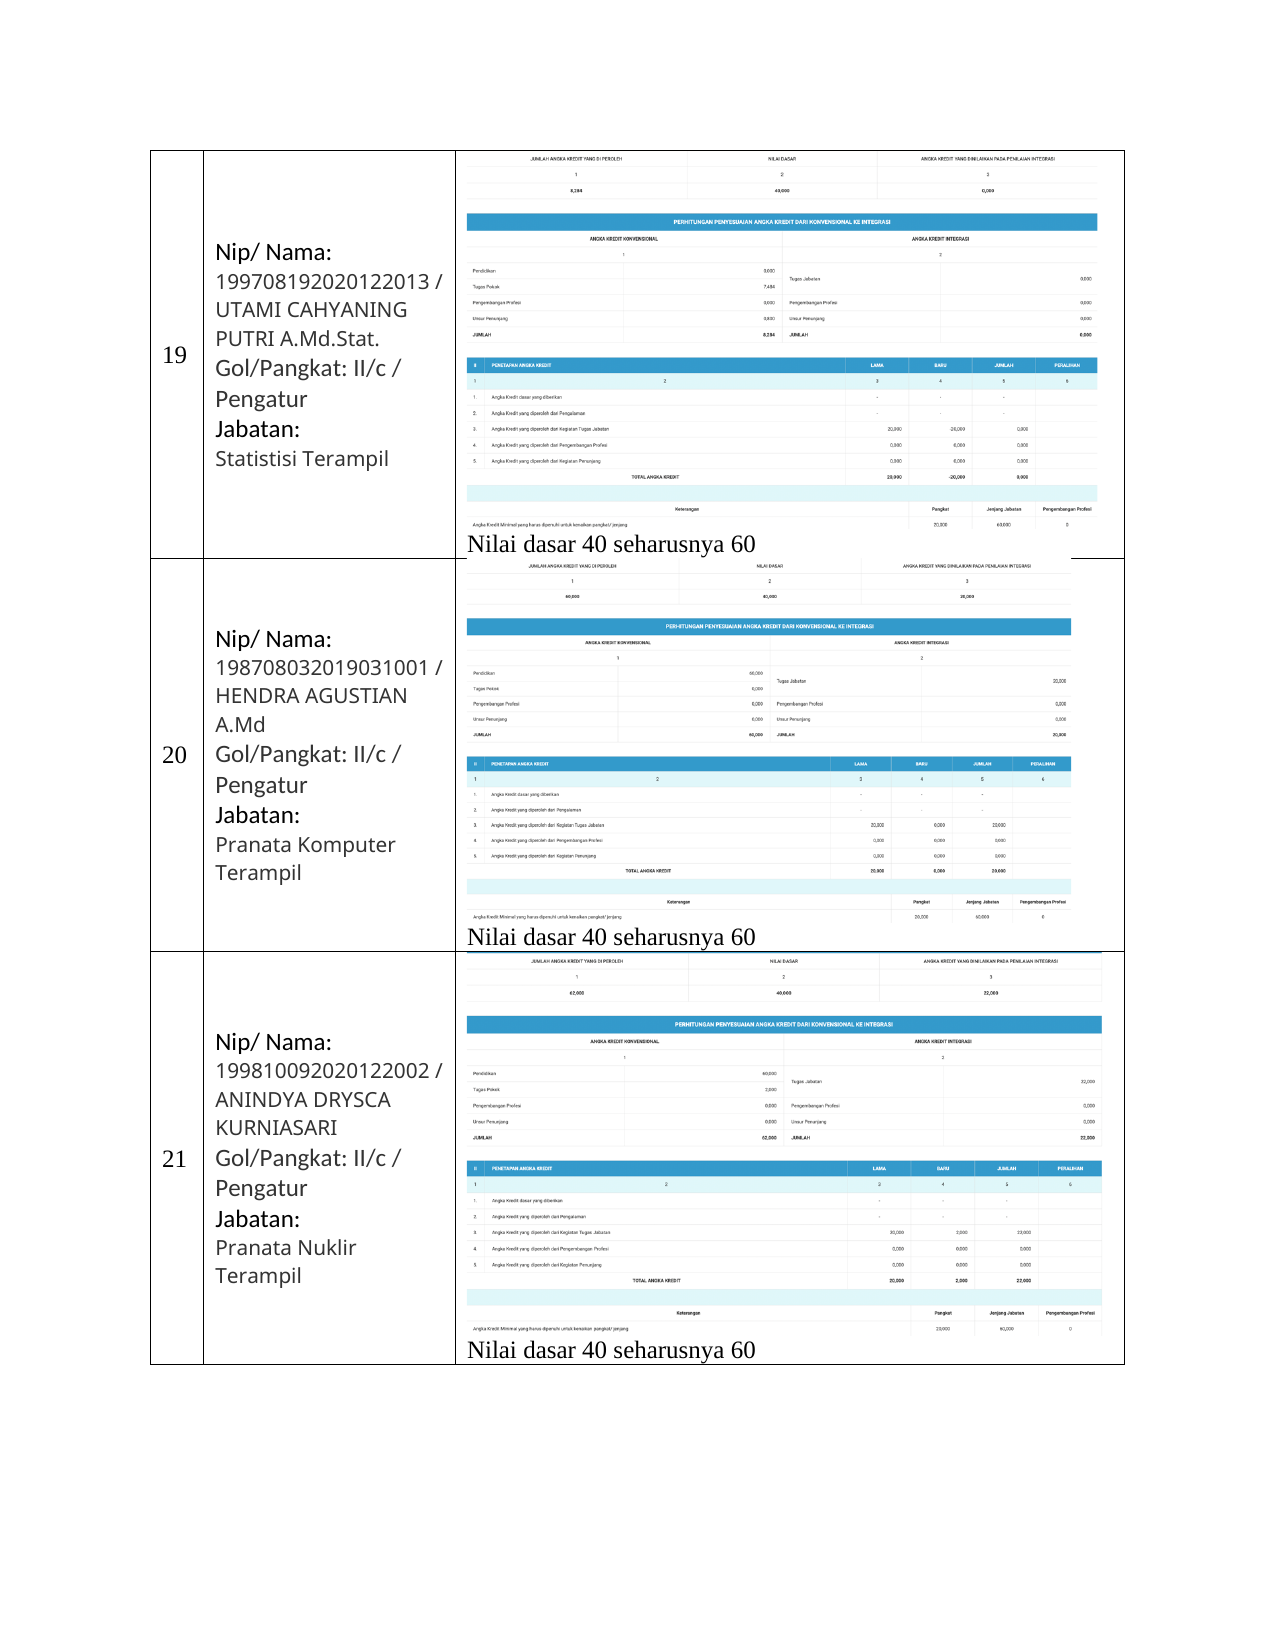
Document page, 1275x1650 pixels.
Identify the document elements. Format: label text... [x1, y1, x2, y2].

table_cell 20 [151, 559, 203, 951]
table_cell 21 [151, 952, 203, 1364]
picture [466, 952, 1104, 1336]
picture [466, 558, 1072, 923]
table_cell Nilai dasar 40 seharusnya 60 [456, 559, 1124, 951]
picture [466, 151, 1098, 529]
table_cell 19 [151, 151, 203, 558]
table_cell Nip/ Nama: 199810092020122002 / ANINDYA DRYSCA KURNIASARI Gol/Pangkat: II/c / Pengatur Jabatan: Pranata Nuklir Terampil [204, 952, 455, 1364]
table_cell Nip/ Nama: 198708032019031001 / HENDRA AGUSTIAN A.Md Gol/Pangkat: II/c / Pengatur Jabatan: Pranata Komputer Terampil [204, 559, 455, 951]
table_cell Nilai dasar 40 seharusnya 60 [456, 151, 1124, 558]
table_cell Nip/ Nama: 199708192020122013 / UTAMI CAHYANING PUTRI A.Md.Stat. Gol/Pangkat: II/c / Pengatur Jabatan: Statistisi Terampil [204, 151, 455, 558]
table_cell Nilai dasar 40 seharusnya 60 [456, 952, 1124, 1364]
